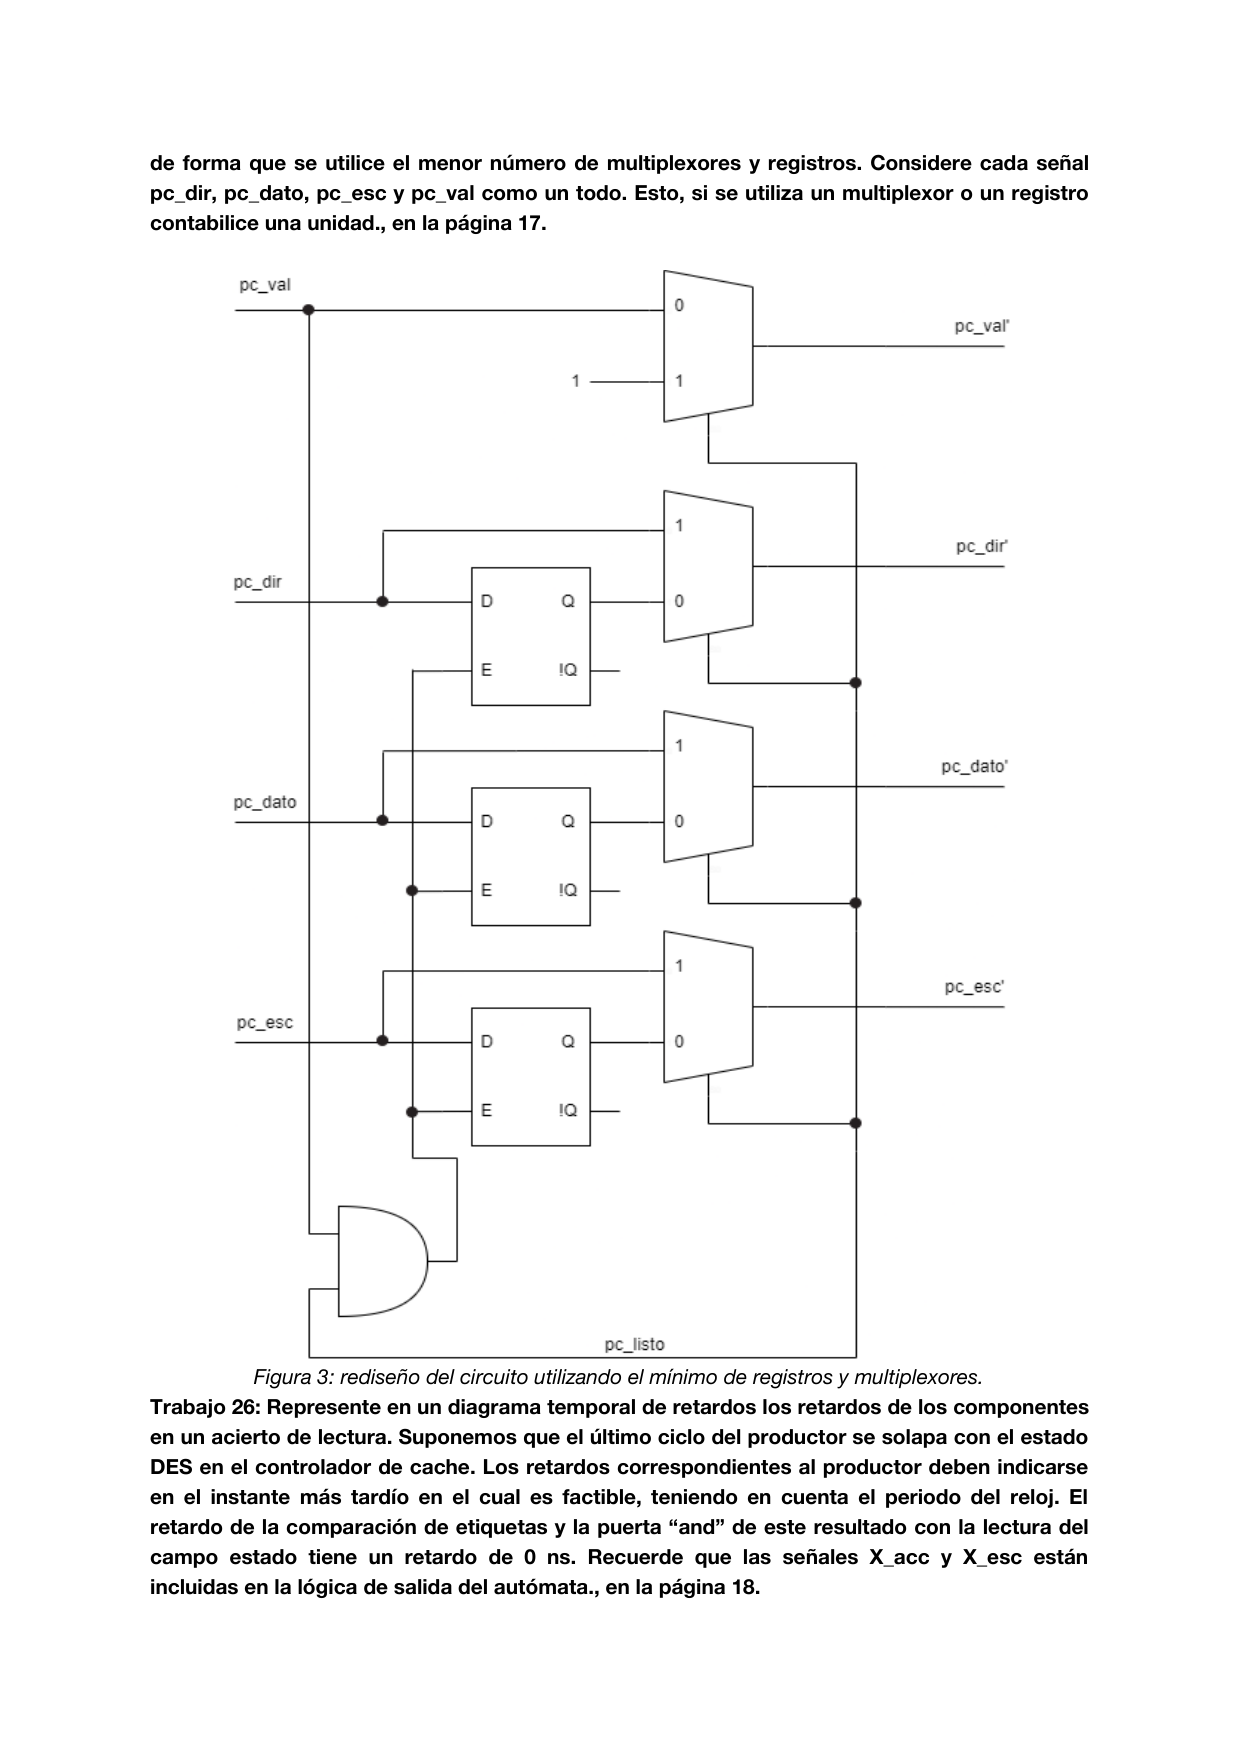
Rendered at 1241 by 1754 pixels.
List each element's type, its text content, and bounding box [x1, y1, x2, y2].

text Trabajo 26: Represente en un diagrama temporal de retardos los retardos de los componentes en un acierto de lectura. Suponemos que el último ciclo del productor se solapa con el estado DES en el controlador de cache. Los retardos correspondientes al productor deben indicarse en el instante más tardío en el cual es factible, teniendo en cuenta el periodo del reloj. El retardo de la comparación de etiquetas y la puerta “and” de este resultado con la lectura del campo estado tiene un retardo de 0 ns. Recuerde que las señales X_acc y X_esc están incluidas en la lógica de salida del autómata., en la página 18. [150, 1394, 1090, 1601]
text Figura 3: rediseño del circuito utilizando el mínimo de registros y multiplexores. [150, 1364, 1090, 1390]
picture [221, 270, 1020, 1360]
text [150, 150, 1090, 236]
